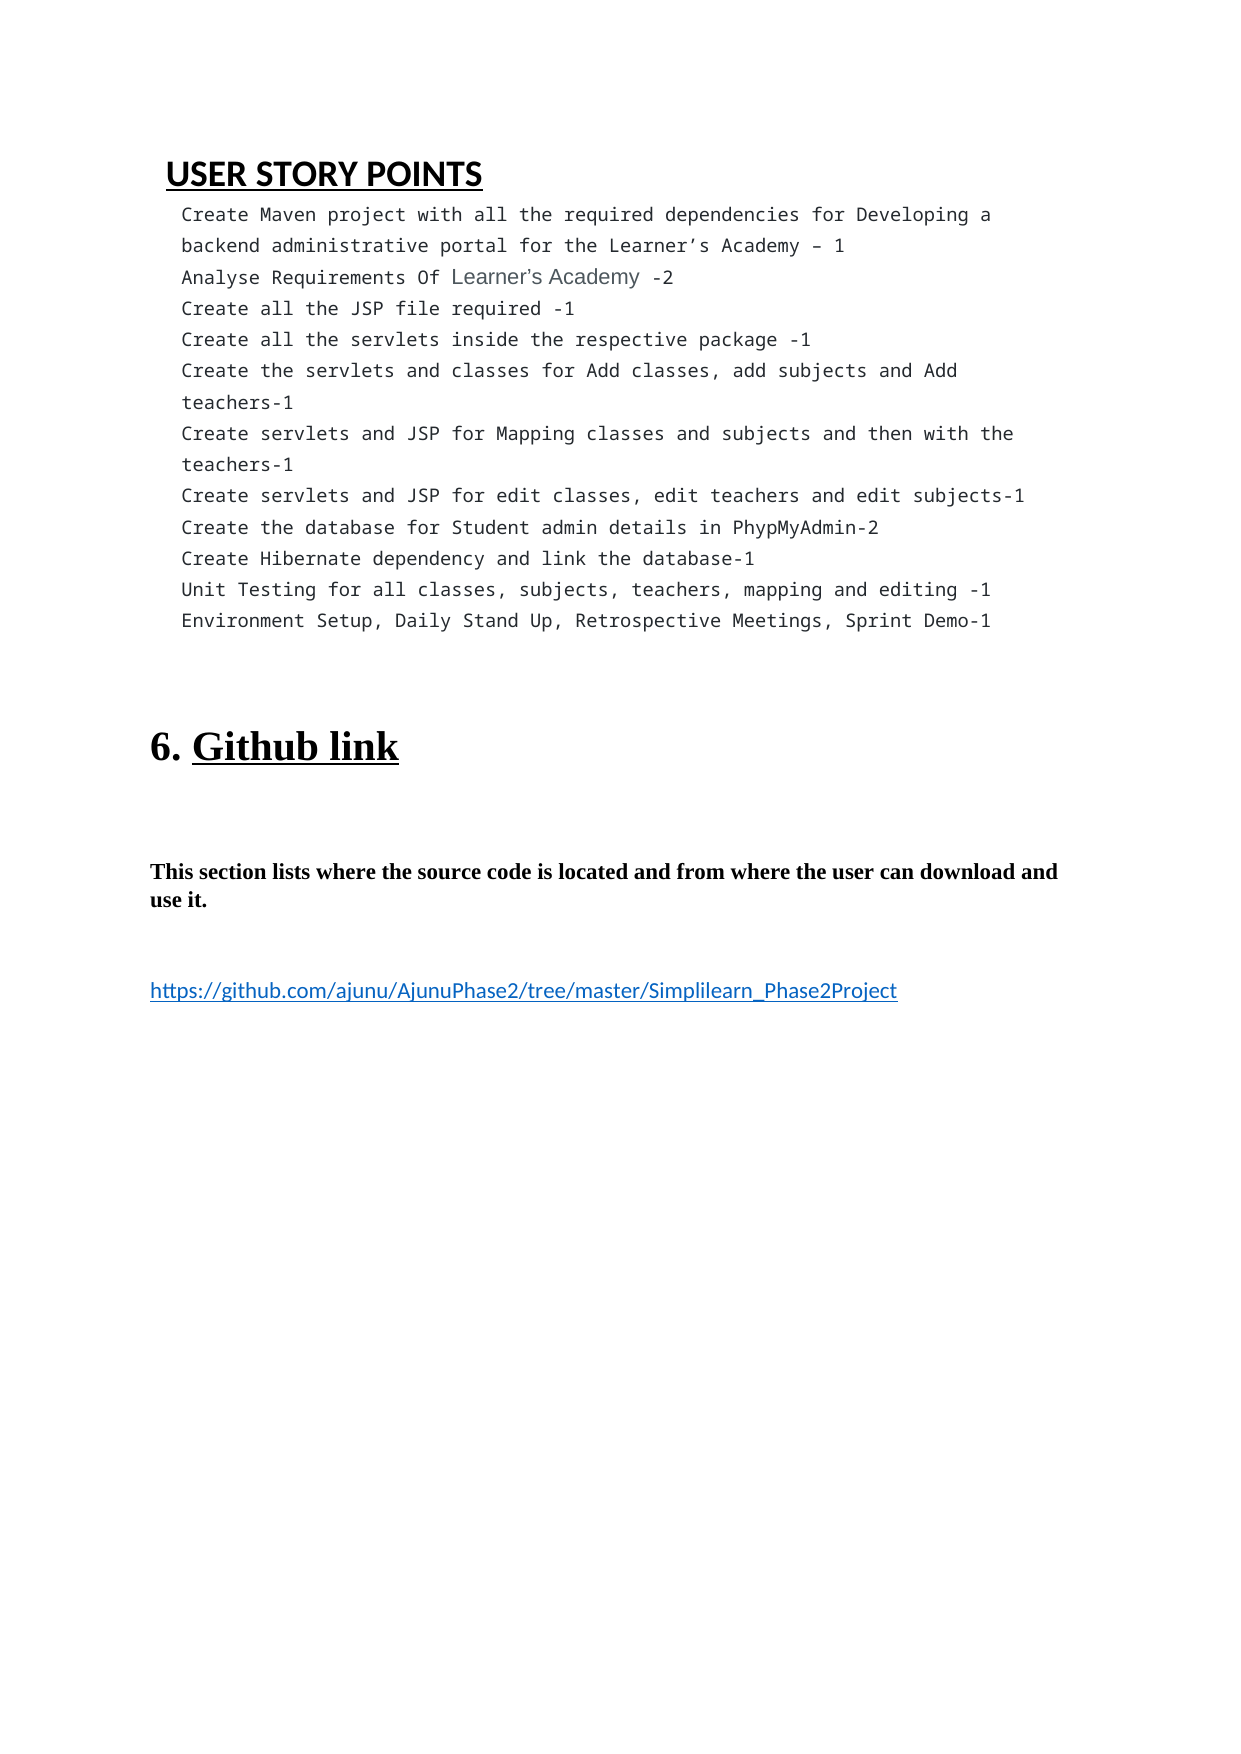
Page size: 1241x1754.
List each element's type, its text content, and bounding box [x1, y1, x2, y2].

text 6. Github link [150, 721, 1090, 769]
text https://github.com/ajunu/AjunuPhase2/tree/master/Simplilearn_Phase2Project [150, 976, 1090, 1004]
table_header USER STORY POINTS [150, 150, 1090, 196]
table_cell [150, 196, 1090, 633]
text This section lists where the source code is located and from where the user can download and use it. [150, 858, 1090, 913]
